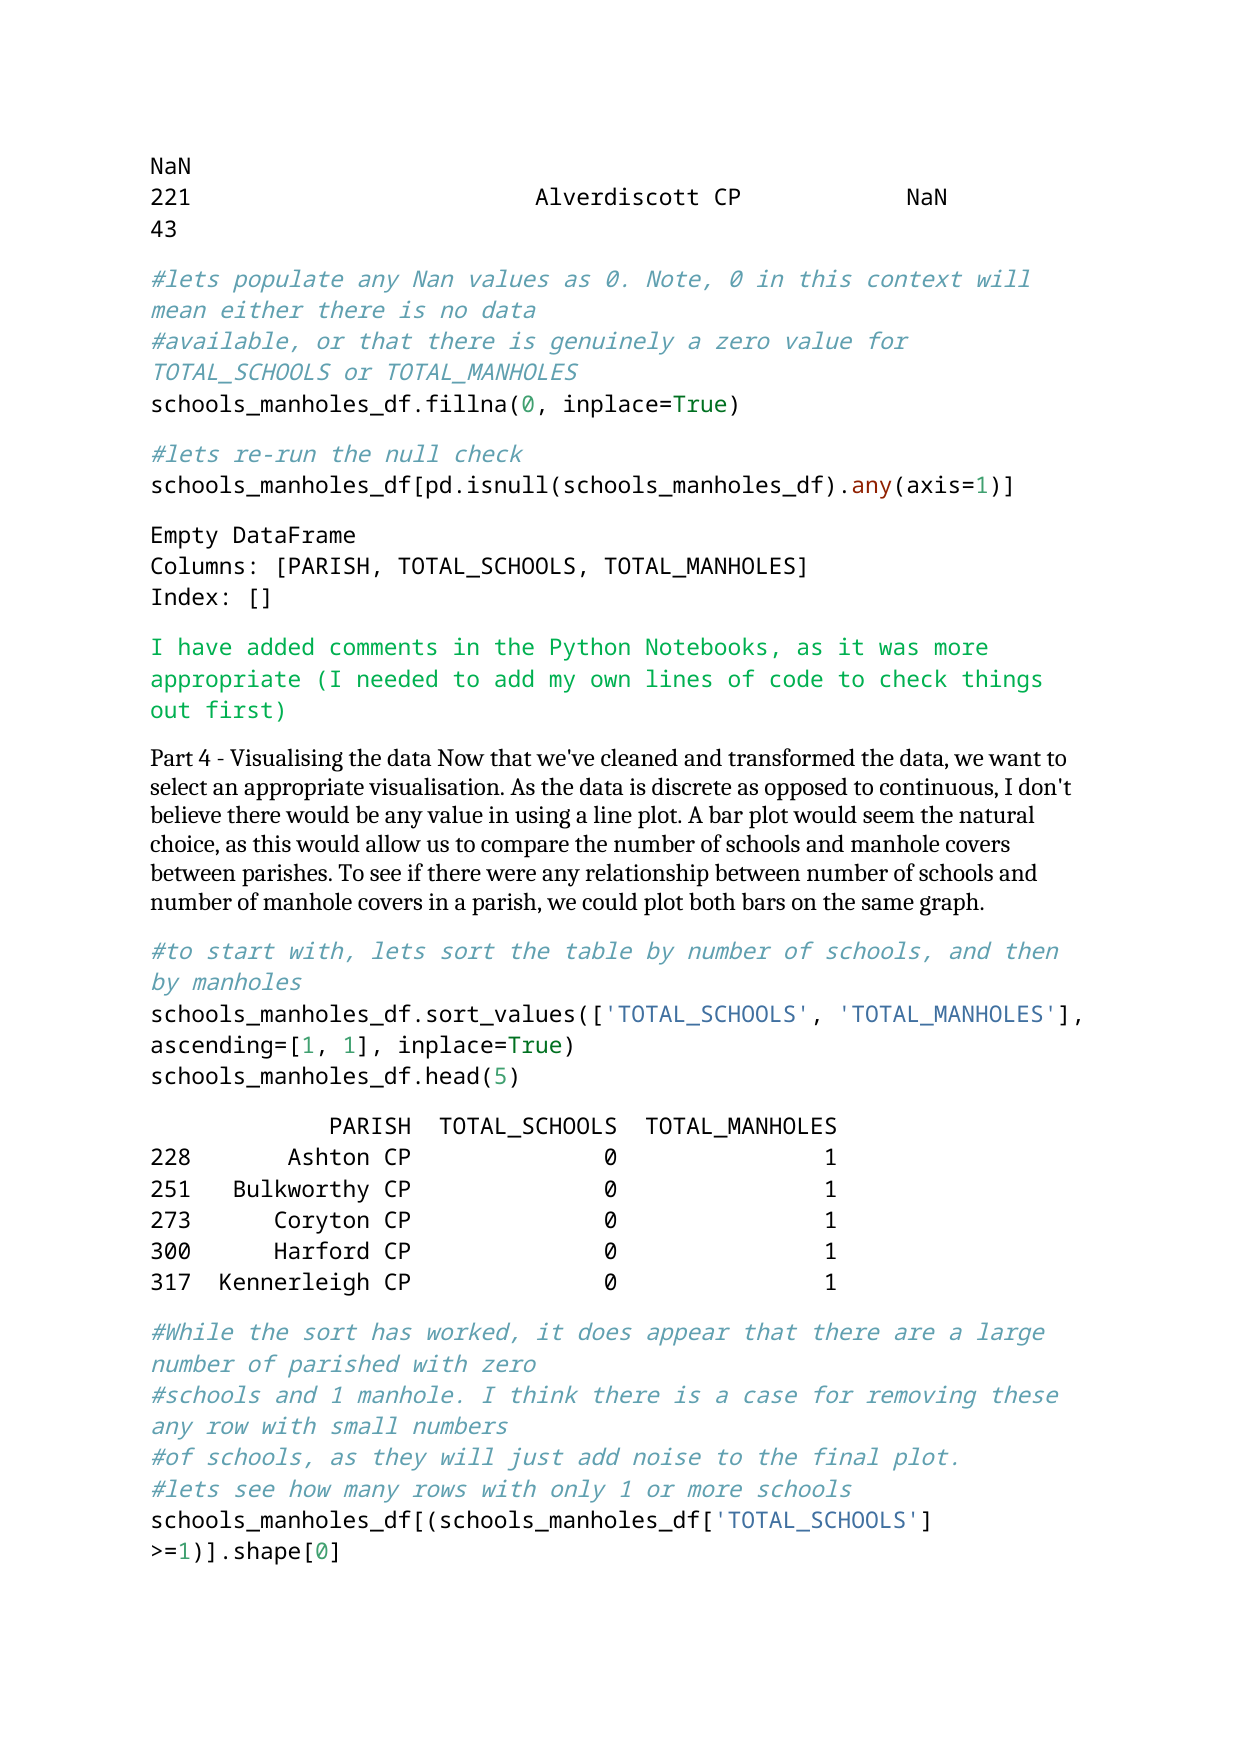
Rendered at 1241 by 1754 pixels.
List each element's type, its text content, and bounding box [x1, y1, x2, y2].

text #lets populate any Nan values as 0. Note, 0 in this context will mean either there is no data #available, or that there is genuinely a zero value for TOTAL_SCHOOLS or TOTAL_MANHOLES schools_manholes_df.fillna(0, inplace=True) [150, 262, 1090, 419]
text Part 4 - Visualising the data Now that we've cleaned and transformed the data, we want to select an appropriate visualisation. As the data is discrete as opposed to continuous, I don't believe there would be any value in using a line plot. A bar plot would seem the natural choice, as this would allow us to compare the number of schools and manhole covers between parishes. To see if there were any relationship between number of schools and number of manhole covers in a parish, we could plot both bars on the same graph. [150, 744, 1090, 916]
text #lets re-run the null check schools_manholes_df[pd.isnull(schools_manholes_df).any(axis=1)] [150, 437, 1090, 500]
text Empty DataFrame Columns: [PARISH, TOTAL_SCHOOLS, TOTAL_MANHOLES] Index: [] [150, 519, 1090, 612]
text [150, 150, 1090, 244]
text #While the sort has worked, it does appear that there are a large number of parished with zero #schools and 1 manhole. I think there is a case for removing these any row with small numbers #of schools, as they will just add noise to the final plot. #lets see how many rows with only 1 or more schools schools_manholes_df[(schools_manholes_df['TOTAL_SCHOOLS'] >=1)].shape[0] [150, 1316, 1090, 1566]
text #to start with, lets sort the table by number of schools, and then by manholes schools_manholes_df.sort_values(['TOTAL_SCHOOLS', 'TOTAL_MANHOLES'], ascending=[1, 1], inplace=True) schools_manholes_df.head(5) [150, 935, 1090, 1091]
text PARISH TOTAL_SCHOOLS TOTAL_MANHOLES 228 Ashton CP 0 1 251 Bulkworthy CP 0 1 273 Coryton CP 0 1 300 Harford CP 0 1 317 Kennerleigh CP 0 1 [150, 1110, 1090, 1297]
text I have added comments in the Python Notebooks, as it was more appropriate (I needed to add my own lines of code to check things out first) [150, 631, 1090, 725]
